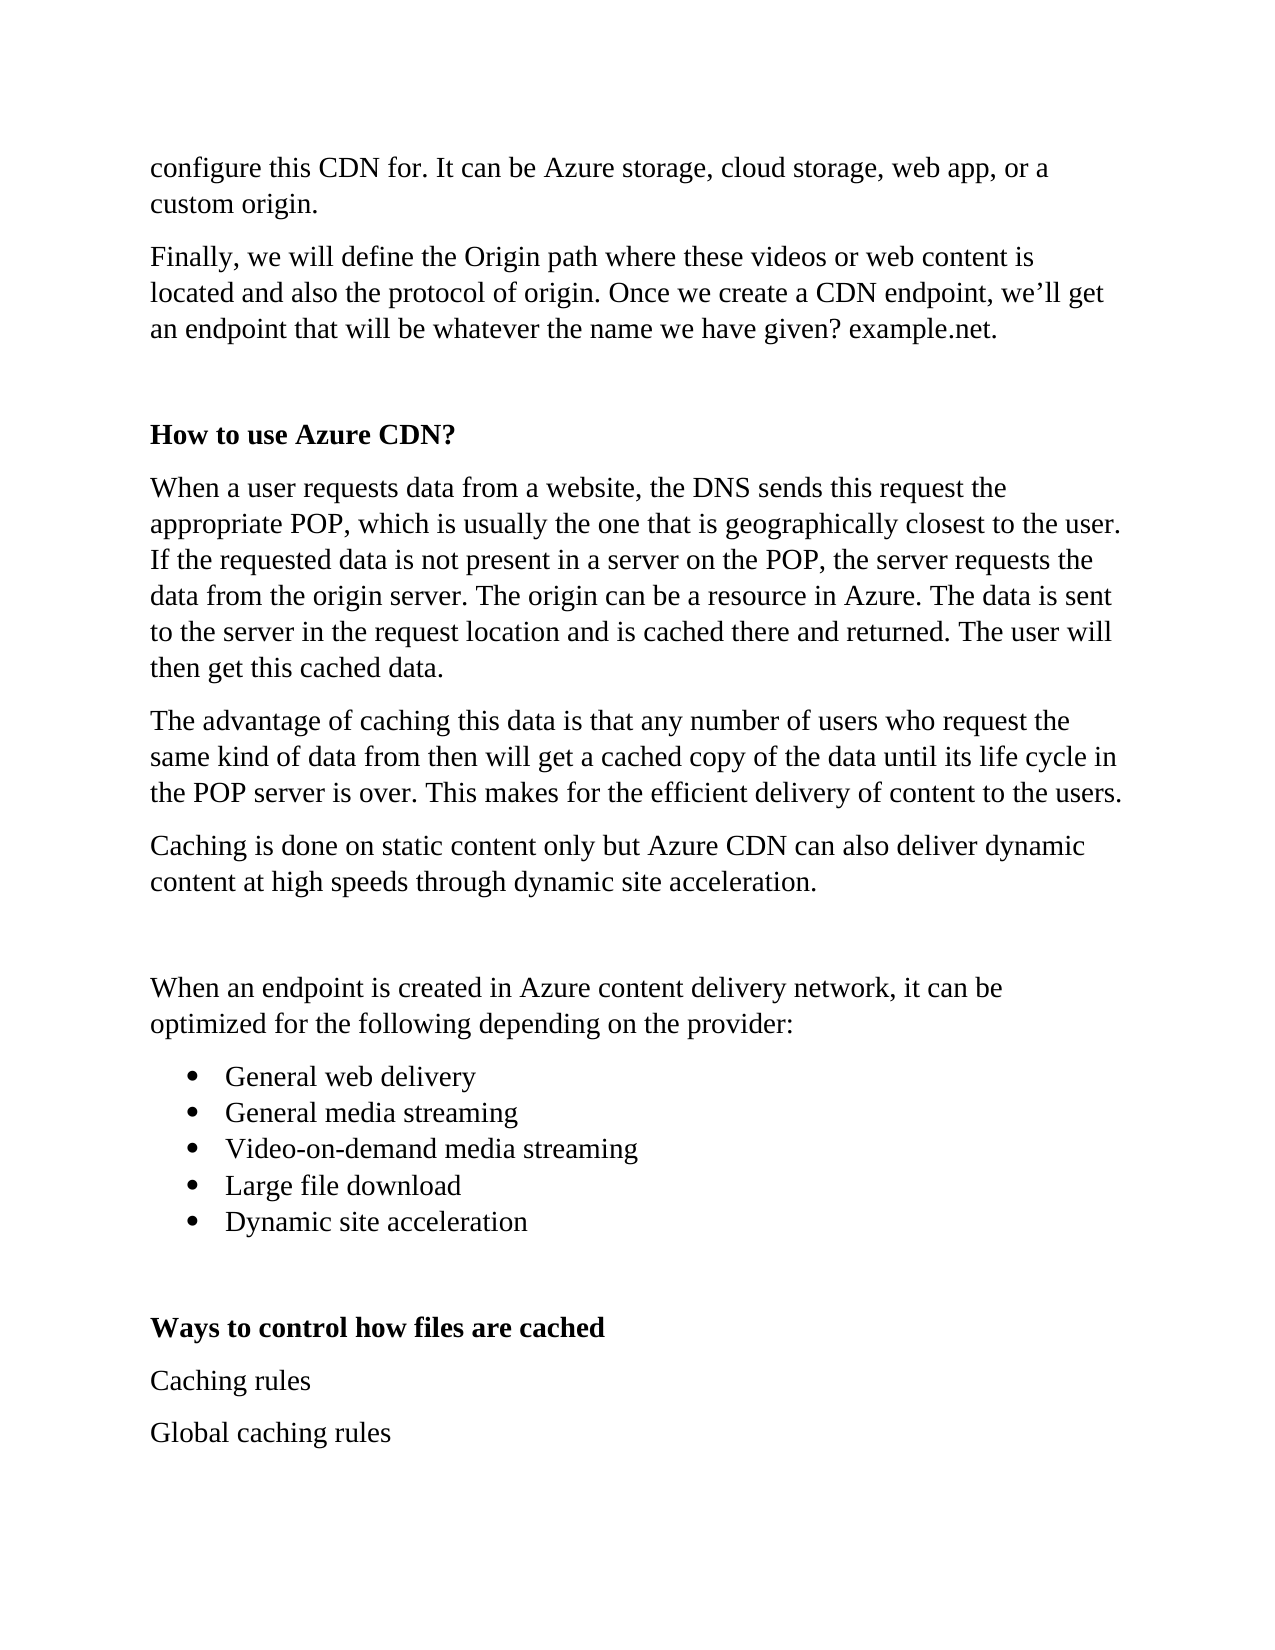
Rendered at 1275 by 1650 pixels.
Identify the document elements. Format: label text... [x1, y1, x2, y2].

list General media streaming [187, 1095, 1125, 1129]
list Large file download [187, 1168, 1125, 1201]
text Ways to control how files are cached [150, 1310, 1125, 1343]
list Video-on-demand media streaming [187, 1132, 1125, 1165]
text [150, 150, 1125, 220]
list General web delivery [187, 1059, 1125, 1093]
text How to use Azure CDN? [150, 417, 1125, 450]
list Dynamic site acceleration [187, 1204, 1125, 1238]
text Global caching rules [150, 1415, 1125, 1449]
text The advantage of caching this data is that any number of users who request the same kind of data from then will get a cached copy of the data until its life cycle in the POP server is over. This makes for the efficient delivery of content to the users. [150, 703, 1125, 809]
text Finally, we will define the Origin path where these videos or web content is located and also the protocol of origin. Once we create a CDN endpoint, we’ll get an endpoint that will be whatever the name we have given? example.net. [150, 239, 1125, 345]
text Caching is done on static content only but Azure CDN can also deliver dynamic content at high speeds through dynamic site acceleration. [150, 828, 1125, 898]
text Caching rules [150, 1363, 1125, 1396]
text When an endpoint is created in Azure content delivery network, it can be optimized for the following depending on the provider: [150, 970, 1125, 1040]
text When a user requests data from a website, the DNS sends this request the appropriate POP, which is usually the one that is geographically closest to the user. If the requested data is not present in a server on the POP, the server requests the data from the origin server. The origin can be a resource in Azure. The data is sent to the server in the request location and is cached there and returned. The user will then get this cached data. [150, 470, 1125, 684]
